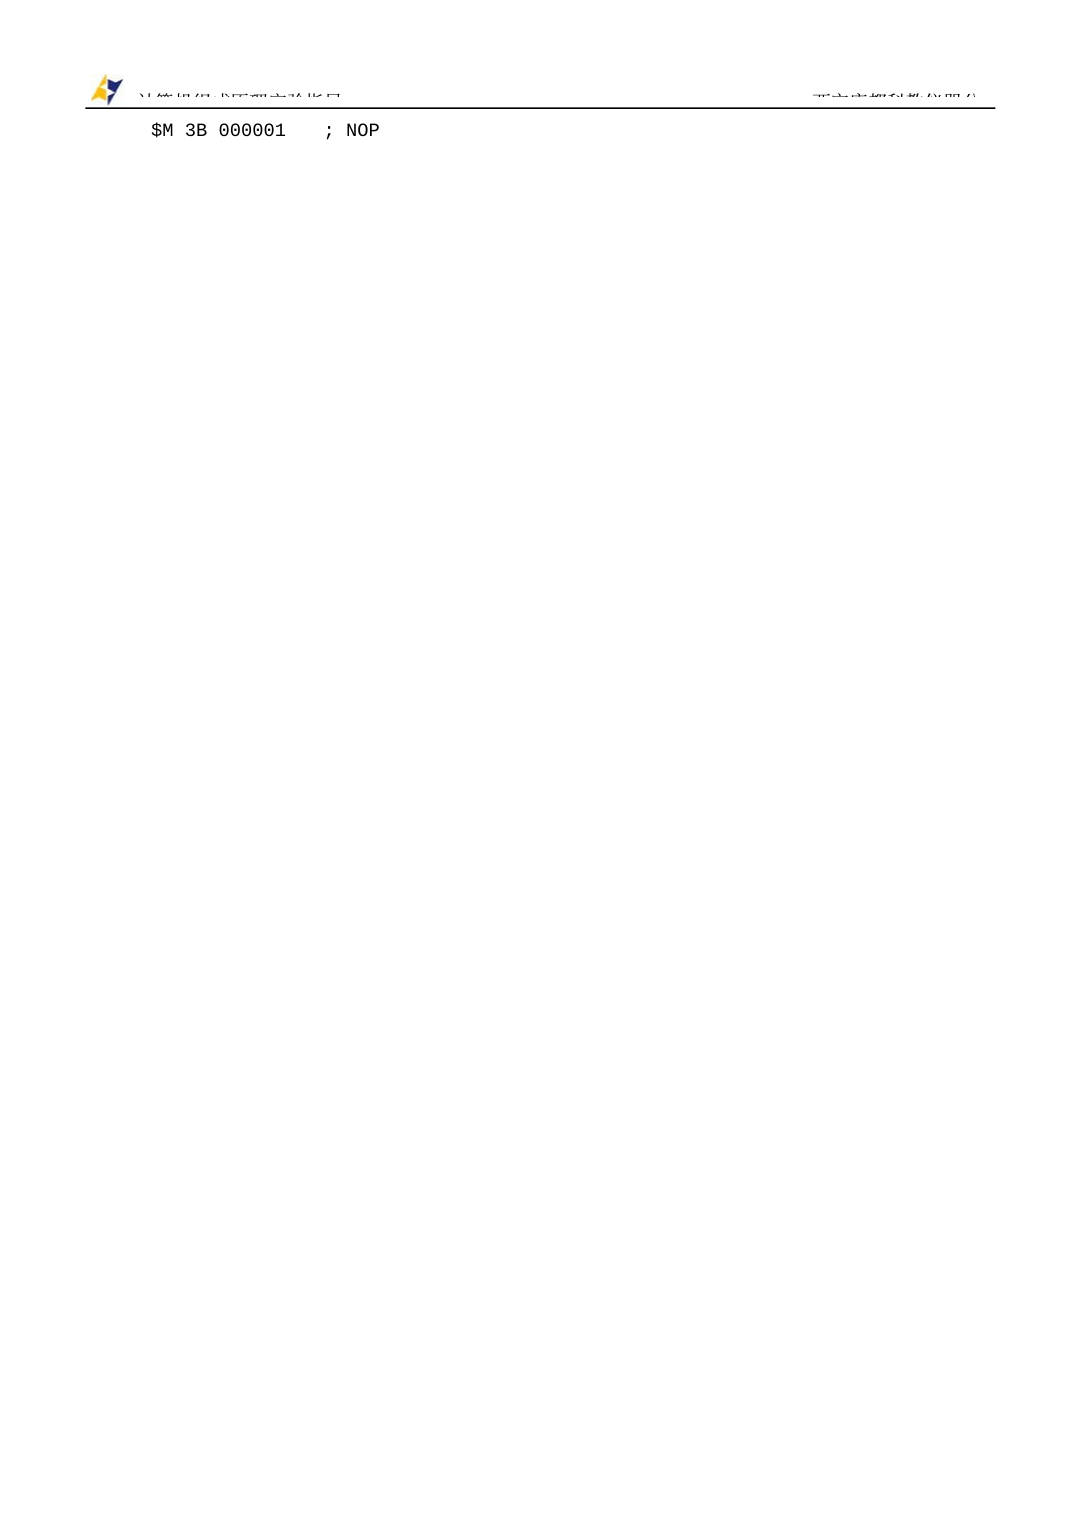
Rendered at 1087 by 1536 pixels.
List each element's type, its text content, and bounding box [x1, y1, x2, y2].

text $M 3B 000001 ; NOP [151, 121, 1016, 142]
picture [91, 74, 124, 106]
